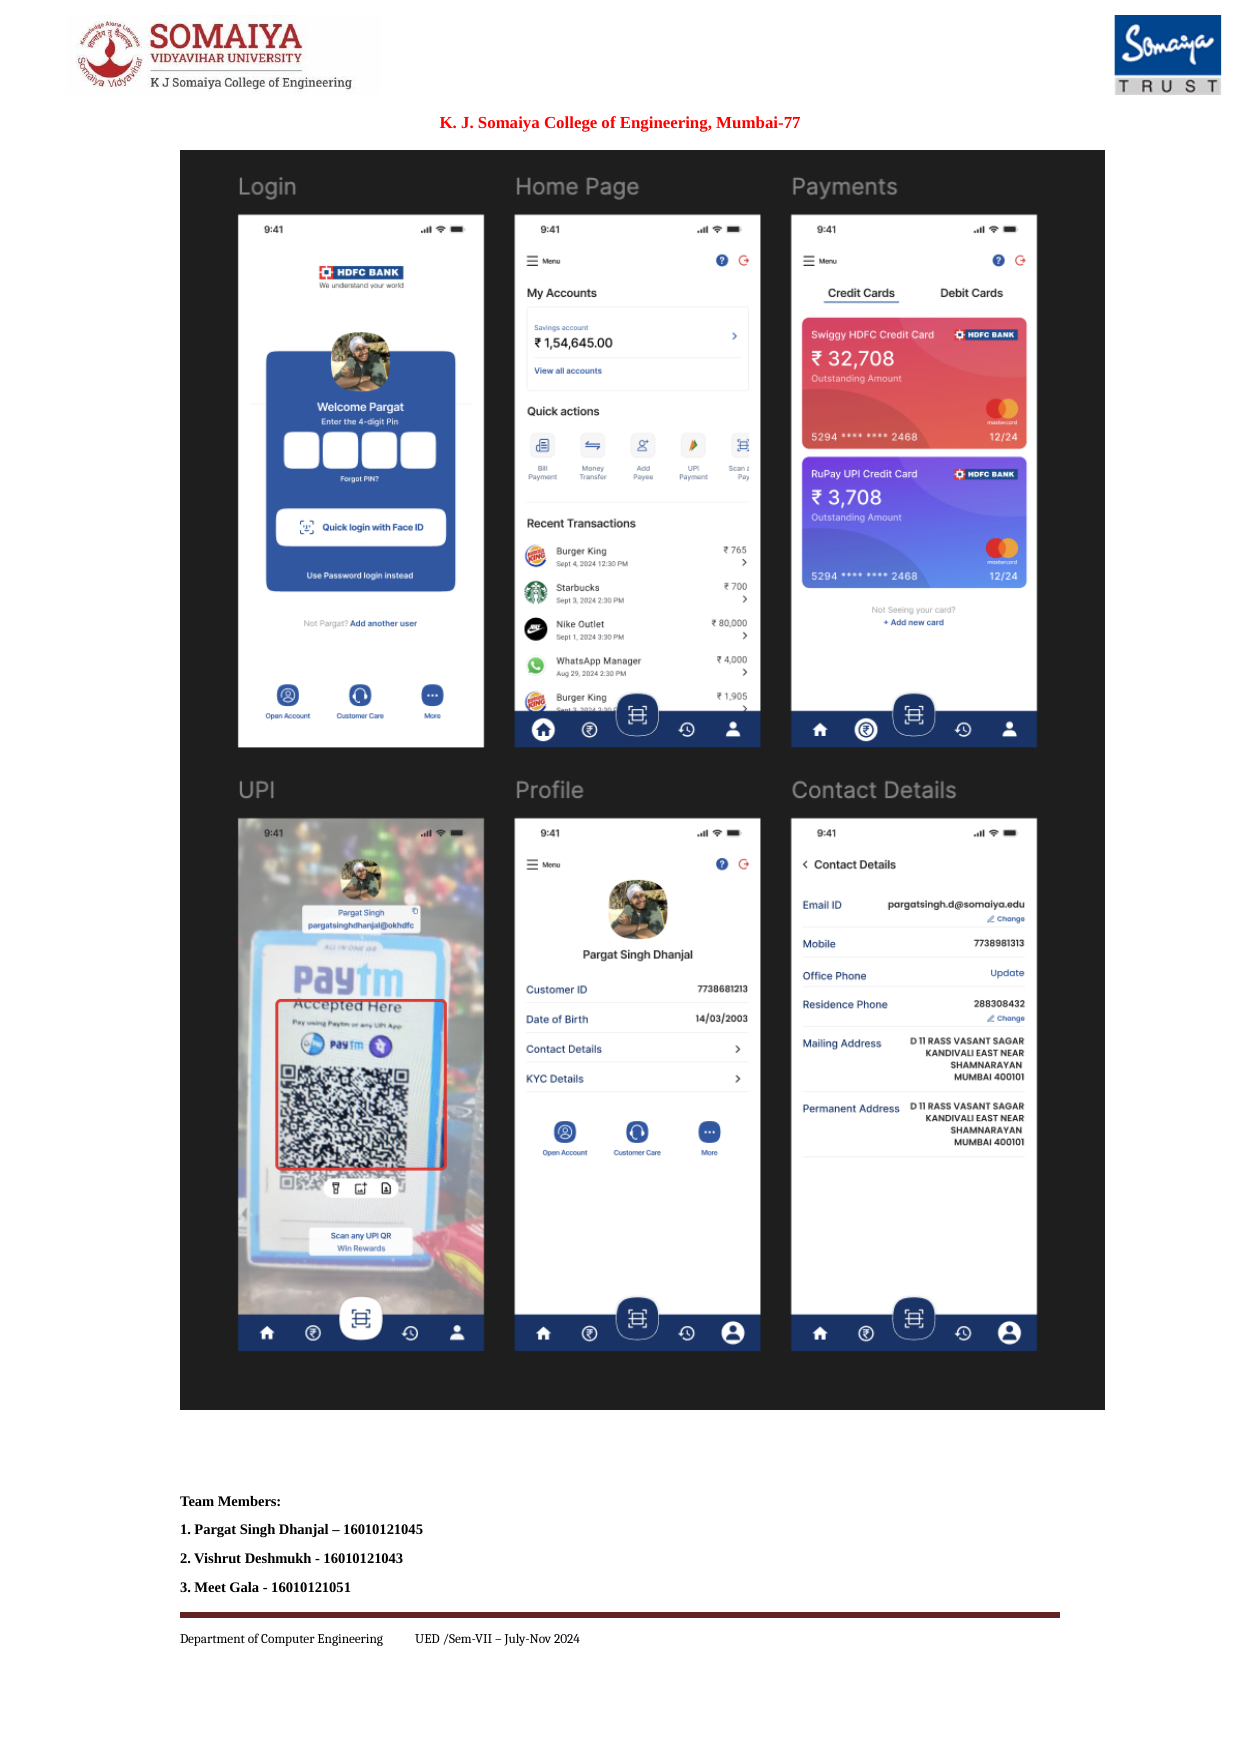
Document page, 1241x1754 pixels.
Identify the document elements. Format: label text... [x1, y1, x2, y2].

picture [65, 15, 382, 95]
text Team Members: [180, 1480, 1060, 1509]
picture [180, 150, 1105, 1410]
text 3. Meet Gala - 16010121051 [180, 1567, 1060, 1595]
text 2. Vishrut Deshmukh - 16010121043 [180, 1538, 1060, 1567]
text 1. Pargat Singh Dhanjal – 16010121045 [180, 1509, 1060, 1538]
picture [1114, 15, 1222, 95]
